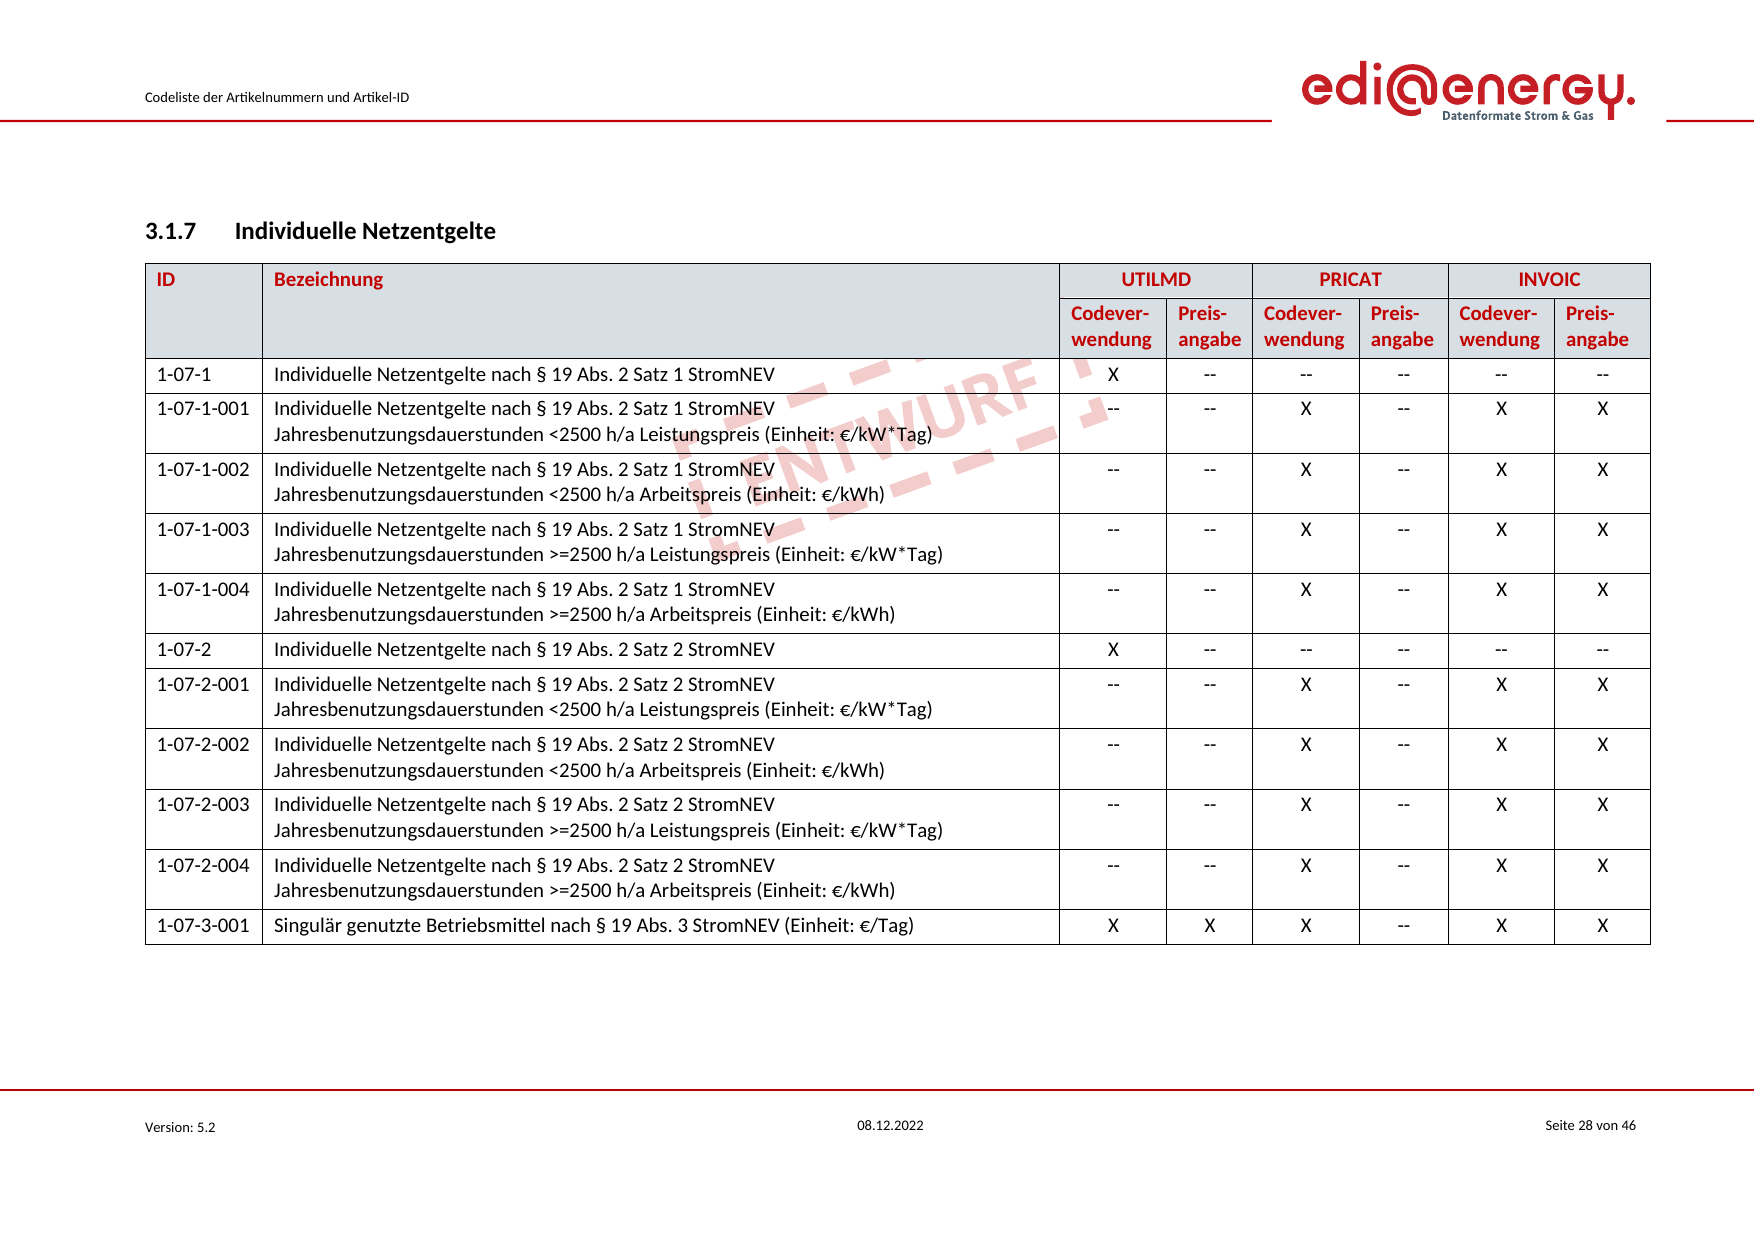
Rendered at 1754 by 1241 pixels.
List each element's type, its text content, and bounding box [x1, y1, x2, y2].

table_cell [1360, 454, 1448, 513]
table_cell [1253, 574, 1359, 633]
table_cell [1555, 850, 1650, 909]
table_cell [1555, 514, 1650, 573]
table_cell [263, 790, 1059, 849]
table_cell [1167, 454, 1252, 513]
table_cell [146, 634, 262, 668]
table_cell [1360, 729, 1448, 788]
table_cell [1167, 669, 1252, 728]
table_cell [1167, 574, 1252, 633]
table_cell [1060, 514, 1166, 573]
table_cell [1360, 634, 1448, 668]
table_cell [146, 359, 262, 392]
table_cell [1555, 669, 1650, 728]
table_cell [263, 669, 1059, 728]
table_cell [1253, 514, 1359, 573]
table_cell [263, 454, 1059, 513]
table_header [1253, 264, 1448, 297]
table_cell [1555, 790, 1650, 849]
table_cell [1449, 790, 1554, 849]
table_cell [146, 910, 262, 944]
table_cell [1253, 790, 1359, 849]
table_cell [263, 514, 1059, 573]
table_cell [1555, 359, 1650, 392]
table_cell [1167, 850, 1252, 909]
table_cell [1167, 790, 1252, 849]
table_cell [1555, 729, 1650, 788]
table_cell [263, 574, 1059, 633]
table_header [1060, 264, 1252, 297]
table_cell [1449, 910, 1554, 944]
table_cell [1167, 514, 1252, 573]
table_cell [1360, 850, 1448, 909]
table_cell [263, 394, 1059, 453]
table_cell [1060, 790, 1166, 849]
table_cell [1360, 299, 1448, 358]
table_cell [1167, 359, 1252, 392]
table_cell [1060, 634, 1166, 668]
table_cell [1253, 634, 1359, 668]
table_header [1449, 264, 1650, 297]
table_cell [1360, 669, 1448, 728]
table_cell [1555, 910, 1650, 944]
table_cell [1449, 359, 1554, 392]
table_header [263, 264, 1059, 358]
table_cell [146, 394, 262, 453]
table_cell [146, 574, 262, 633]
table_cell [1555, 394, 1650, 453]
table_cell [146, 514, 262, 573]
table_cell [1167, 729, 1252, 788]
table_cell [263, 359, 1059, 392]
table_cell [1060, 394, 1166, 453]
subtitle Individuelle Netzentgelte [145, 213, 1636, 246]
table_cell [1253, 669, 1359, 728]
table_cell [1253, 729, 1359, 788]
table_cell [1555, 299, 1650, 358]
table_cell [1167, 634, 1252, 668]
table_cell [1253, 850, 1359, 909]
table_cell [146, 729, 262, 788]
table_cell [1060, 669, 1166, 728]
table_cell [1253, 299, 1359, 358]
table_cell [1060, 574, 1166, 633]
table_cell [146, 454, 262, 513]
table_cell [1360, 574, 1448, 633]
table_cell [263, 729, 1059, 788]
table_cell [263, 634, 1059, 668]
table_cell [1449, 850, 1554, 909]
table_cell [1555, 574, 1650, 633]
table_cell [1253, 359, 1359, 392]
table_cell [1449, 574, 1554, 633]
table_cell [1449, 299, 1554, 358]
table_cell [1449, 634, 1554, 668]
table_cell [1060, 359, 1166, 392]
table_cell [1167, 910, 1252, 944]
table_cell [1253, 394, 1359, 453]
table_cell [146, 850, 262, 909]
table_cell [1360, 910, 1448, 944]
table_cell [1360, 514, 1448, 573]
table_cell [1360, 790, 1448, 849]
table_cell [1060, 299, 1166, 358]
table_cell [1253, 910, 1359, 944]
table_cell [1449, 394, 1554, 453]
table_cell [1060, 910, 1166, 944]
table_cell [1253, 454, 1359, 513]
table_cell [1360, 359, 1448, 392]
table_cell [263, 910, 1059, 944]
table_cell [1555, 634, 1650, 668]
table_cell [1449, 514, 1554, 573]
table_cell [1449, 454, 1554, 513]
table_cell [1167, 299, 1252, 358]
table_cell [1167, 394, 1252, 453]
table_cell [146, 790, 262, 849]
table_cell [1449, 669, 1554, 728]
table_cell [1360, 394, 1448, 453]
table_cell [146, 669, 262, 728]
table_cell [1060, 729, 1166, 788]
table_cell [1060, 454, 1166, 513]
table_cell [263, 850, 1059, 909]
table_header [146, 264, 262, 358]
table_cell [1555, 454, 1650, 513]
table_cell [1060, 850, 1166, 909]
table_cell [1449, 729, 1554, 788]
